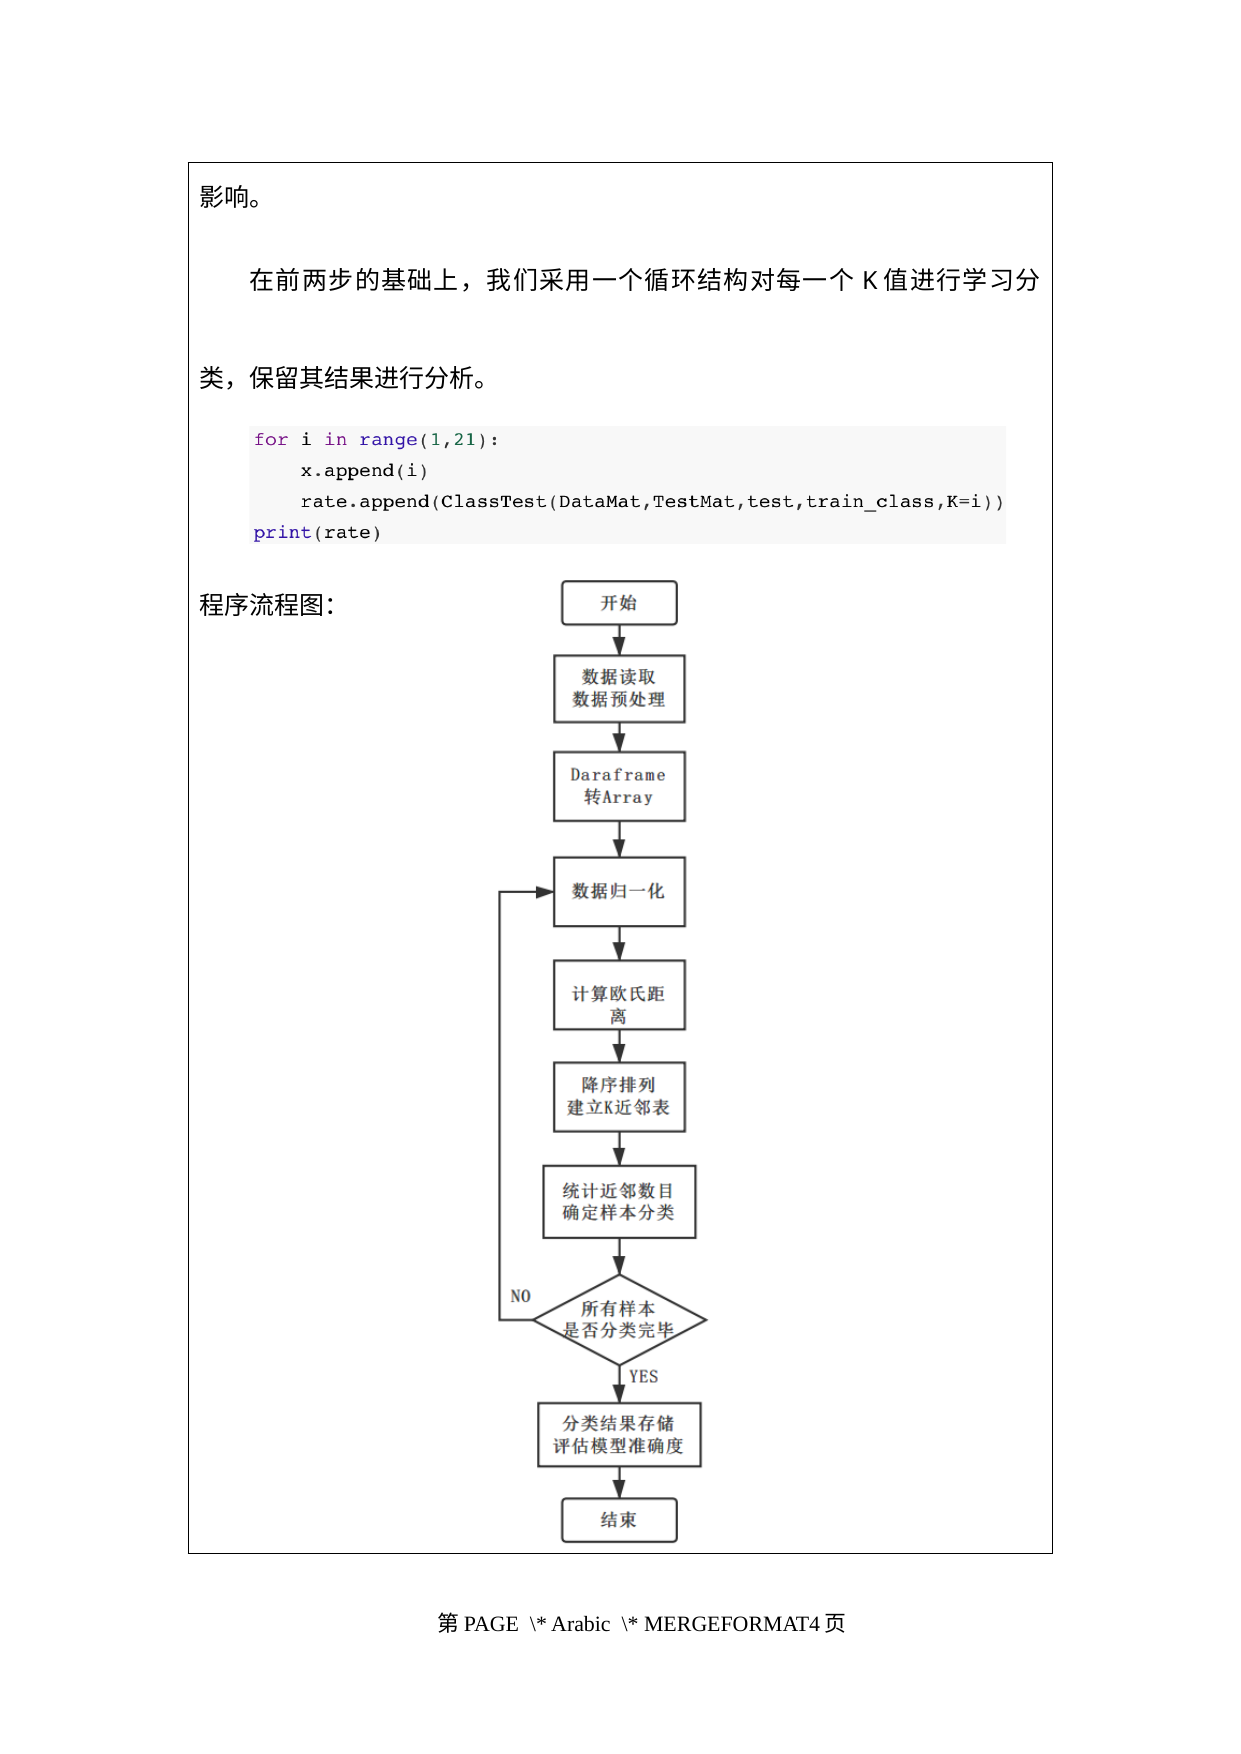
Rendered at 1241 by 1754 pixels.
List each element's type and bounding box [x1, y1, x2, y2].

picture [451, 166, 776, 1139]
table_cell [189, 163, 1052, 1591]
